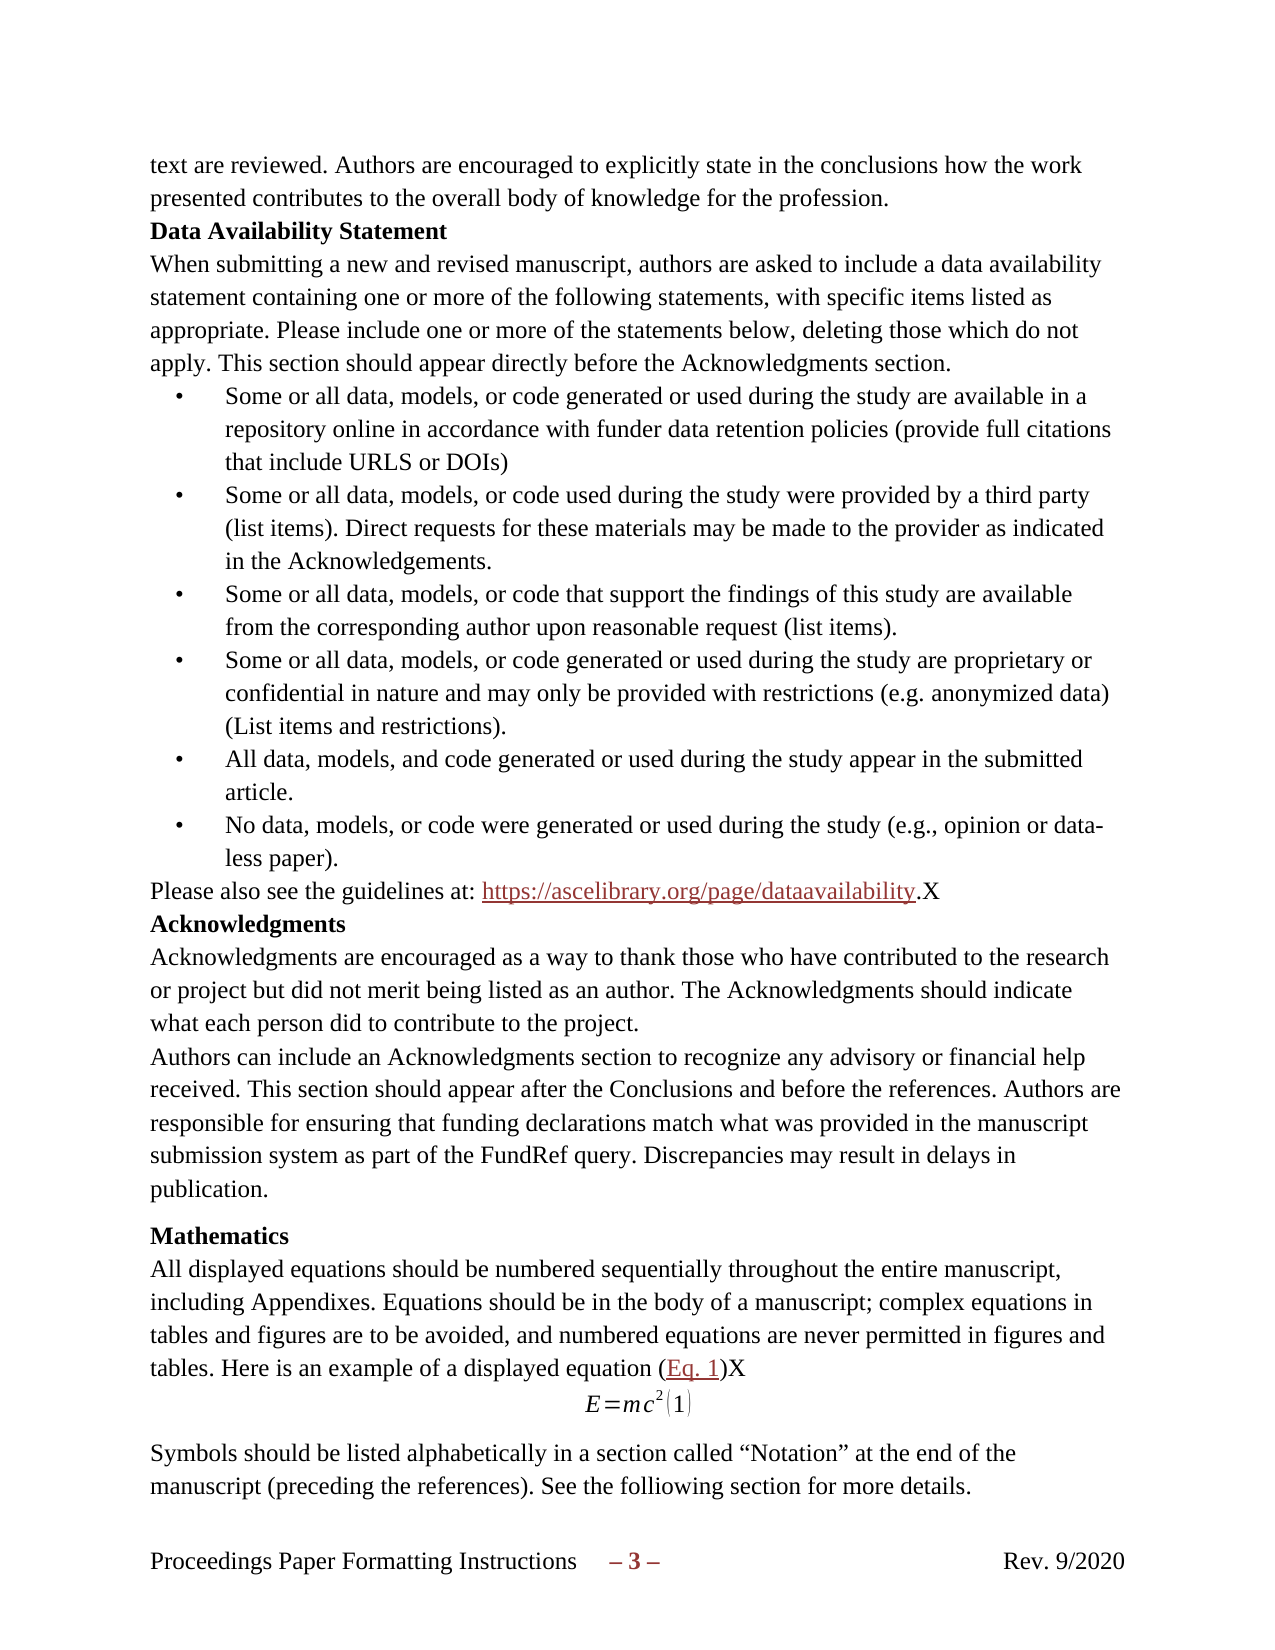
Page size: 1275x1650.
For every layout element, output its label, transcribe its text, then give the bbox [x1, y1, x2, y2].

subtitle Mathematics [150, 1221, 1125, 1250]
subtitle Acknowledgments [150, 909, 1125, 938]
list Some or all data, models, or code used during the study were provided by a third party (list items). Direct requests for these materials may be made to the provider as indicated in the Acknowledgements. [175, 480, 1125, 575]
list All data, models, and code generated or used during the study appear in the submitted article. [175, 744, 1125, 806]
list Some or all data, models, or code generated or used during the study are available in a repository online in accordance with funder data retention policies (provide full citations that include URLS or DOIs) [175, 381, 1125, 476]
subtitle Data Availability Statement [150, 216, 1125, 245]
text Authors can include an Acknowledgments section to recognize any advisory or financial help received. This section should appear after the Conclusions and before the references. Authors are responsible for ensuring that funding declarations match what was provided in the manuscript submission system as part of the FundRef query. Discrepancies may result in delays in publication. [150, 1042, 1125, 1202]
list Some or all data, models, or code that support the findings of this study are available from the corresponding author upon reasonable request (list items). [175, 579, 1125, 641]
list Some or all data, models, or code generated or used during the study are proprietary or confidential in nature and may only be provided with restrictions (e.g. anonymized data) (List items and restrictions). [175, 645, 1125, 740]
list No data, models, or code were generated or used during the study (e.g., opinion or data-less paper). [175, 810, 1125, 872]
